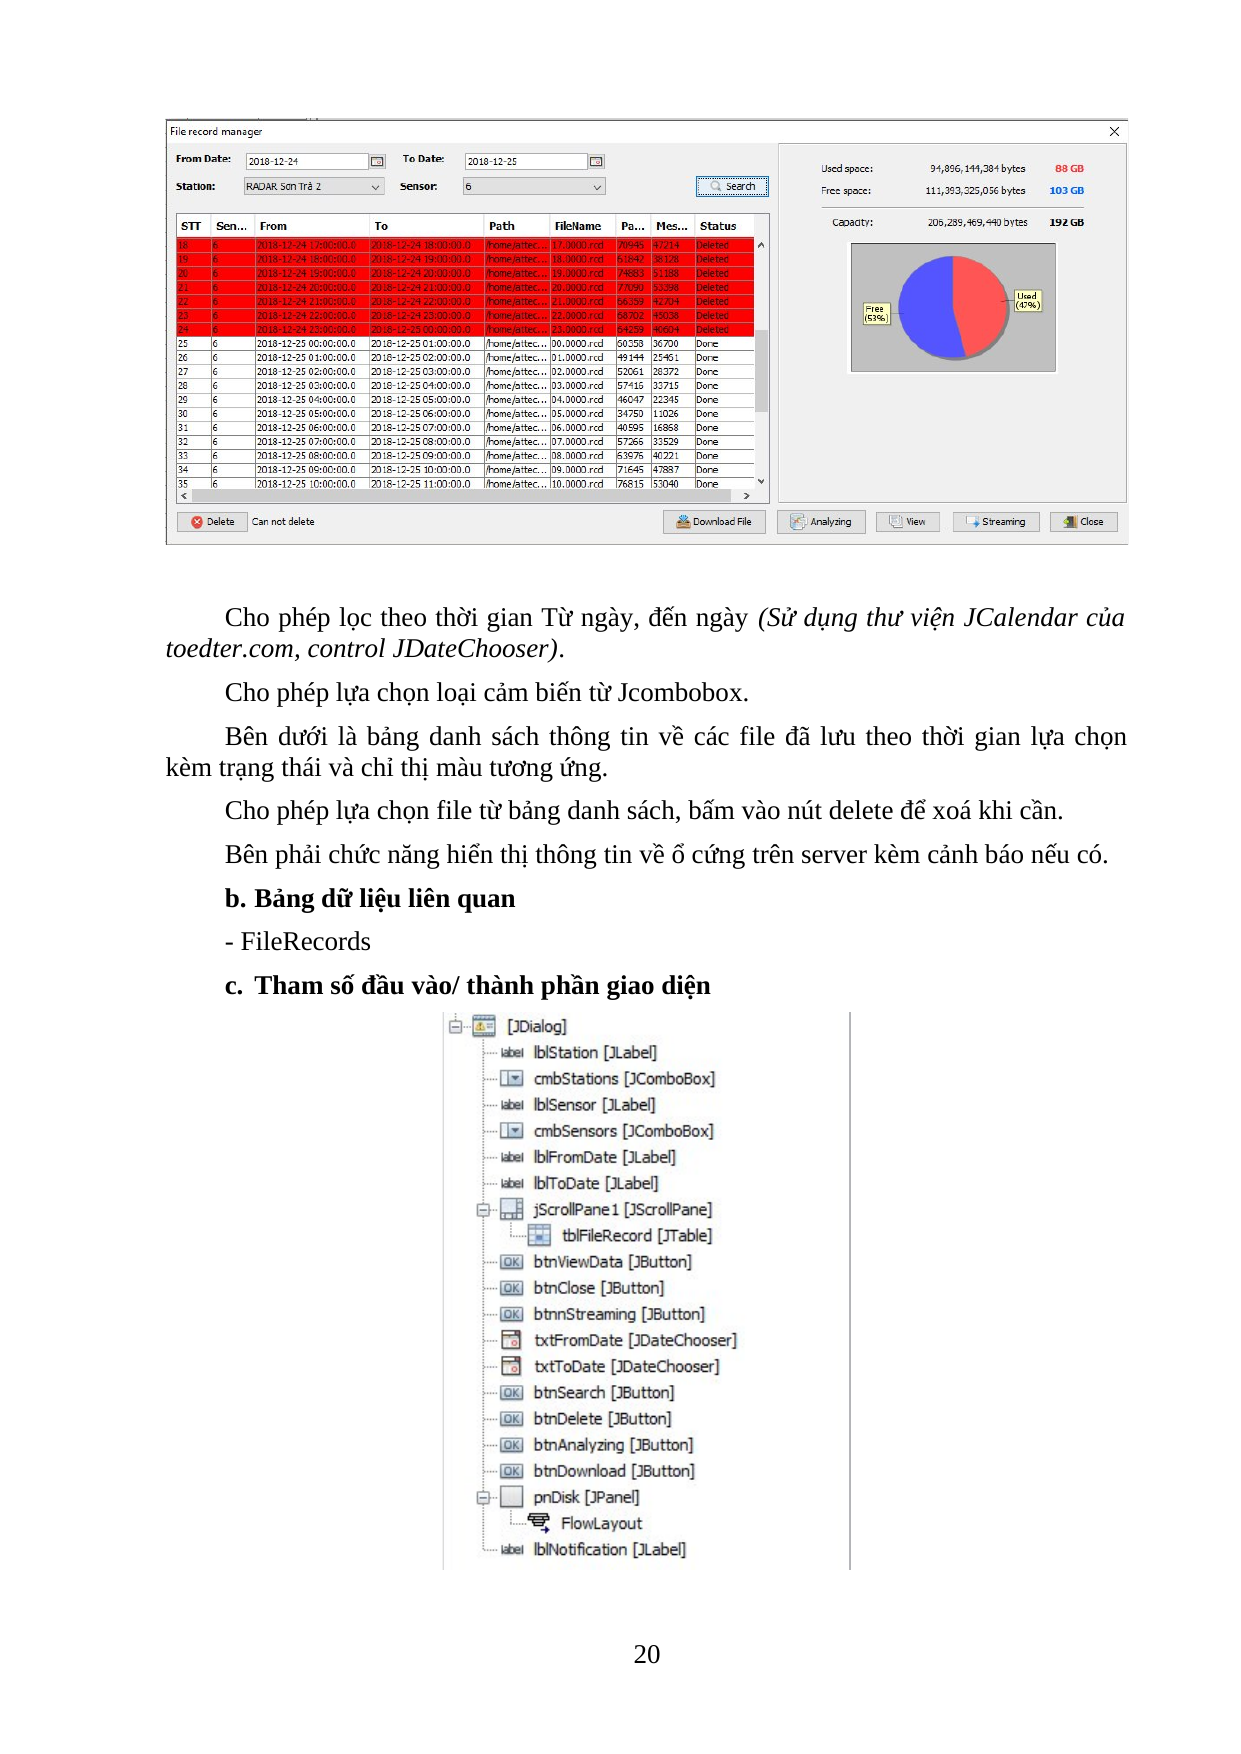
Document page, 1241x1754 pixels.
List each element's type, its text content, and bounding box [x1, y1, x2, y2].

list Cho phép lọc theo thời gian Từ ngày, đến ngày (Sử dụng thư viện JCalendar của toedter.com, control JDateChooser). [165, 601, 1128, 663]
picture [165, 118, 1129, 545]
subtitle Bảng dữ liệu liên quan [165, 882, 1128, 913]
subtitle Tham số đầu vào/ thành phần giao diện [165, 969, 1128, 1000]
list Bên phải chức năng hiển thị thông tin về ổ cứng trên server kèm cảnh báo nếu có. [165, 838, 1128, 869]
list Cho phép lựa chọn file từ bảng danh sách, bấm vào nút delete để xoá khi cần. [165, 794, 1128, 826]
list Bên dưới là bảng danh sách thông tin về các file đã lưu theo thời gian lựa chọn kèm trạng thái và chỉ thị màu tương ứng. [165, 719, 1128, 782]
list FileRecords [165, 925, 1128, 956]
picture [442, 1012, 851, 1570]
list Cho phép lựa chọn loại cảm biến từ Jcombobox. [165, 676, 1128, 707]
